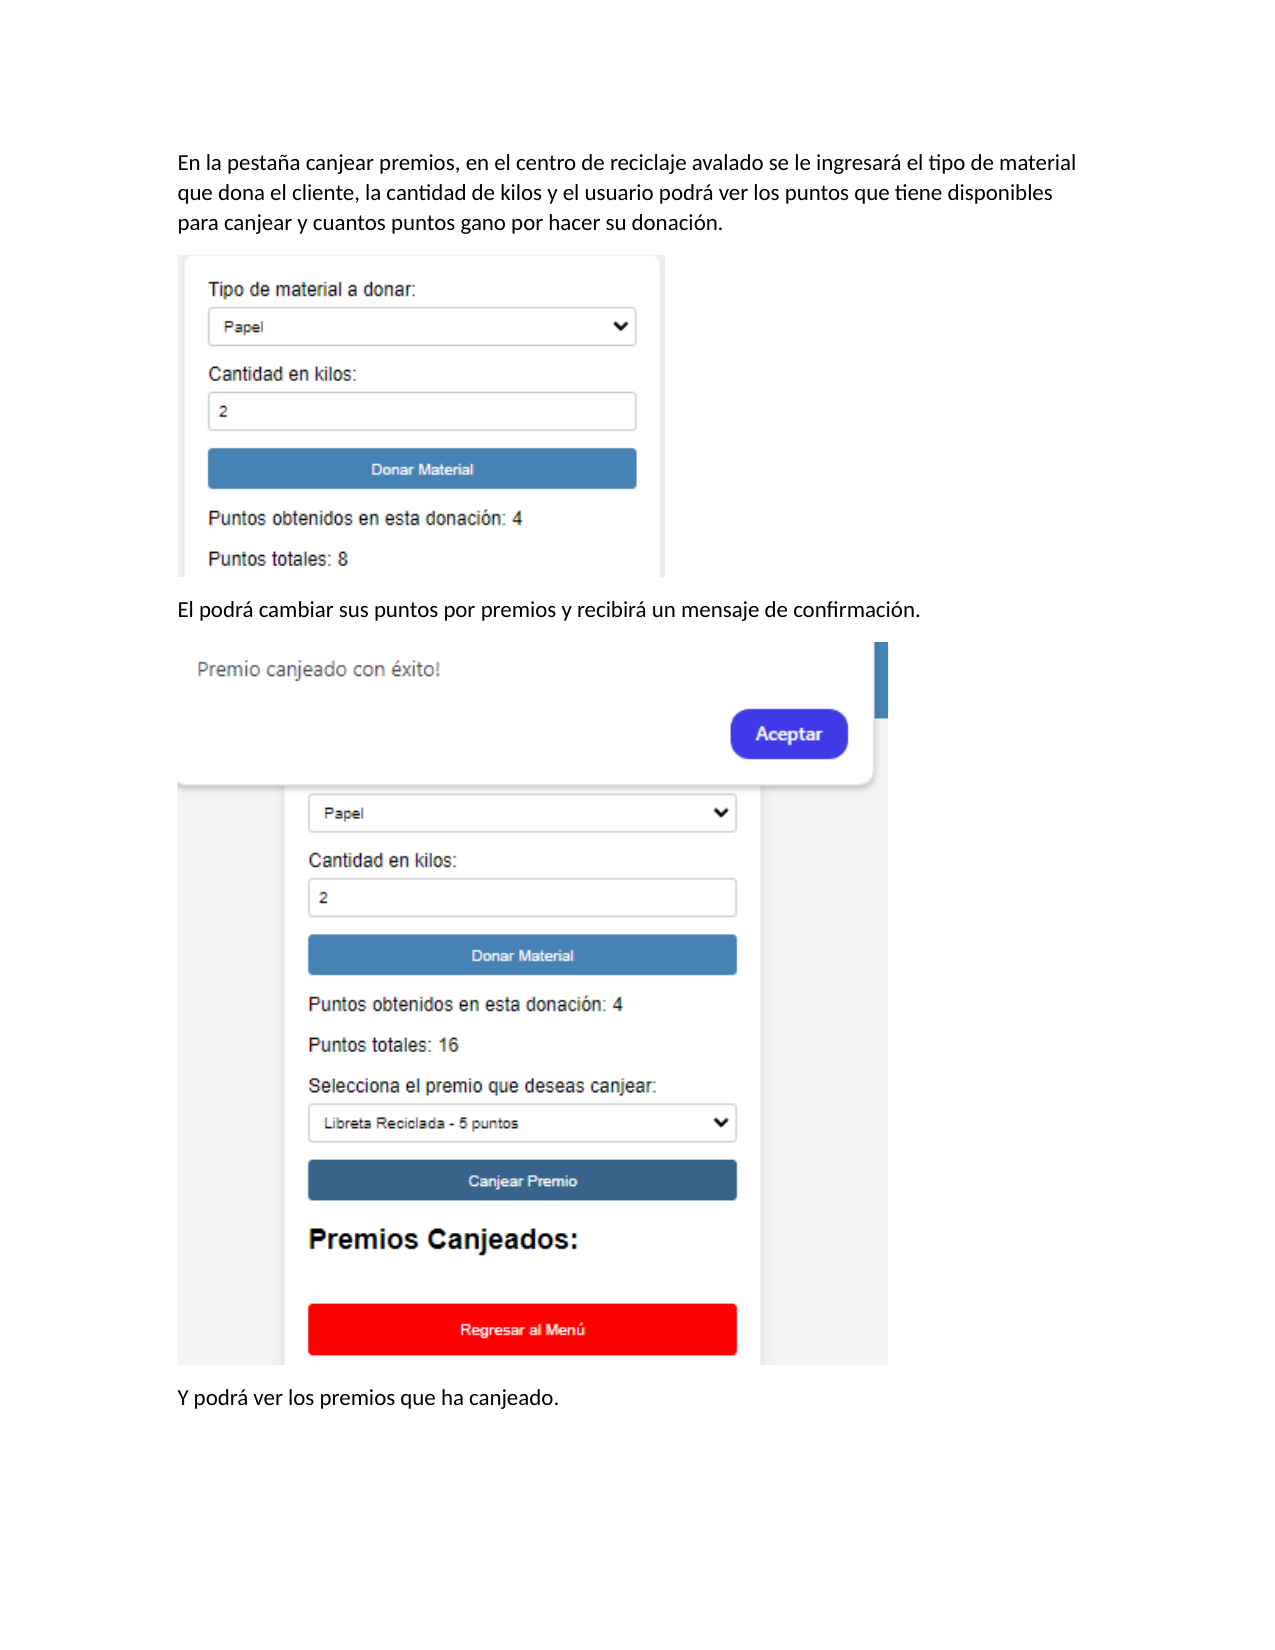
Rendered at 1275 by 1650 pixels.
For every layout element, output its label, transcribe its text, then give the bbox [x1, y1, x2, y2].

text Y podrá ver los premios que ha canjeado. [177, 1383, 1098, 1411]
picture [177, 642, 889, 1365]
picture [177, 255, 665, 577]
text El podrá cambiar sus puntos por premios y recibirá un mensaje de confirmación. [177, 596, 1098, 624]
text En la pestaña canjear premios, en el centro de reciclaje avalado se le ingresará el tipo de material que dona el cliente, la cantidad de kilos y el usuario podrá ver los puntos que tiene disponibles para canjear y cuantos puntos gano por hacer su donación. [177, 148, 1098, 236]
